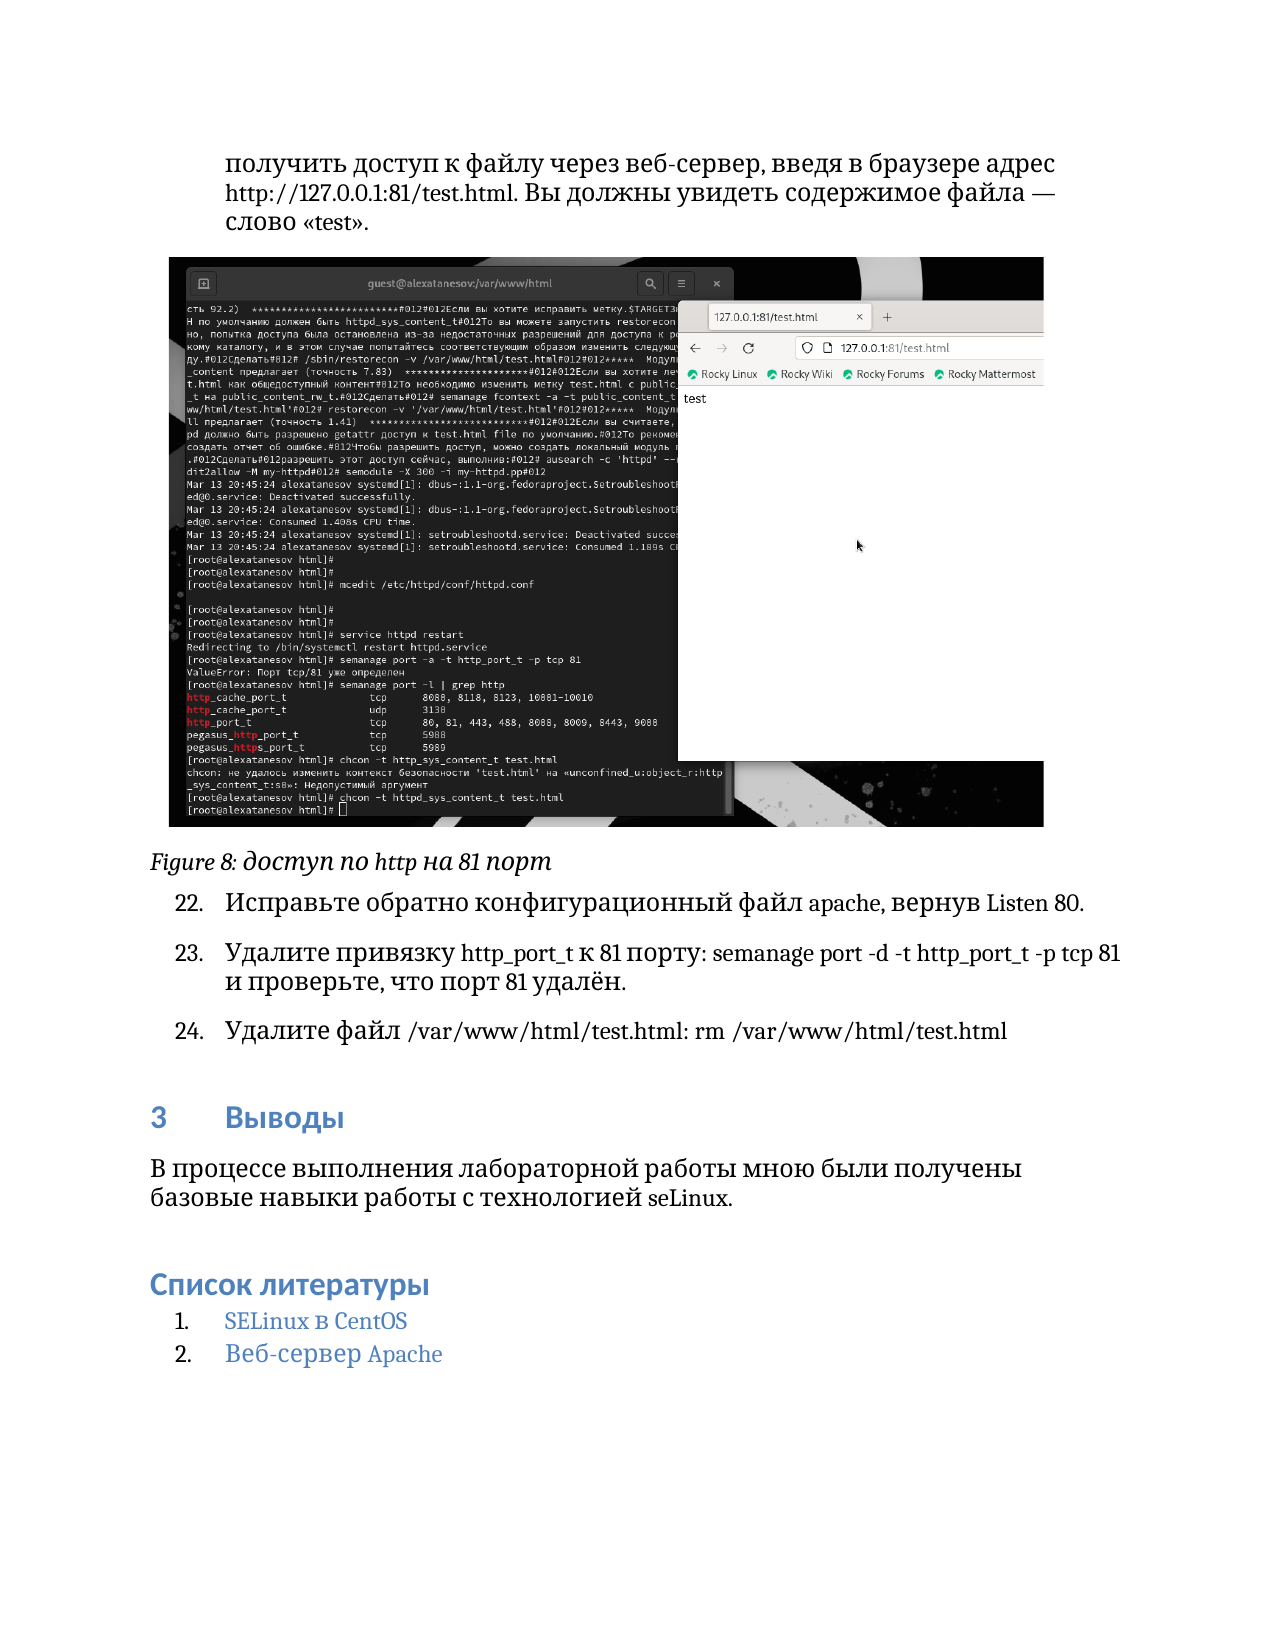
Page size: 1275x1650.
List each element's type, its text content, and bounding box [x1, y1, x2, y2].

subtitle 3 Выводы [150, 1096, 1125, 1136]
subtitle Список литературы [150, 1263, 1125, 1303]
text В процессе выполнения лабораторной работы мною были получены базовые навыки работы с технологией seLinux. [150, 1155, 1125, 1213]
list Исправьте обратно конфигурационный файл apache, вернув Listen 80. [175, 889, 1125, 918]
list Удалите файл /var/www/html/test.html: rm /var/www/html/test.html [175, 1017, 1125, 1046]
text Figure 8: доступ по http на 81 порт [150, 848, 1125, 877]
picture [168, 257, 1044, 827]
list Удалите привязку http_port_t к 81 порту: semanage port -d -t http_port_t -p tcp 81 и проверьте, что порт 81 удалён. [175, 939, 1125, 996]
list SELinux в CentOS [175, 1307, 1125, 1336]
list Веб-сервер Apache [175, 1340, 1125, 1368]
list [175, 150, 1125, 236]
